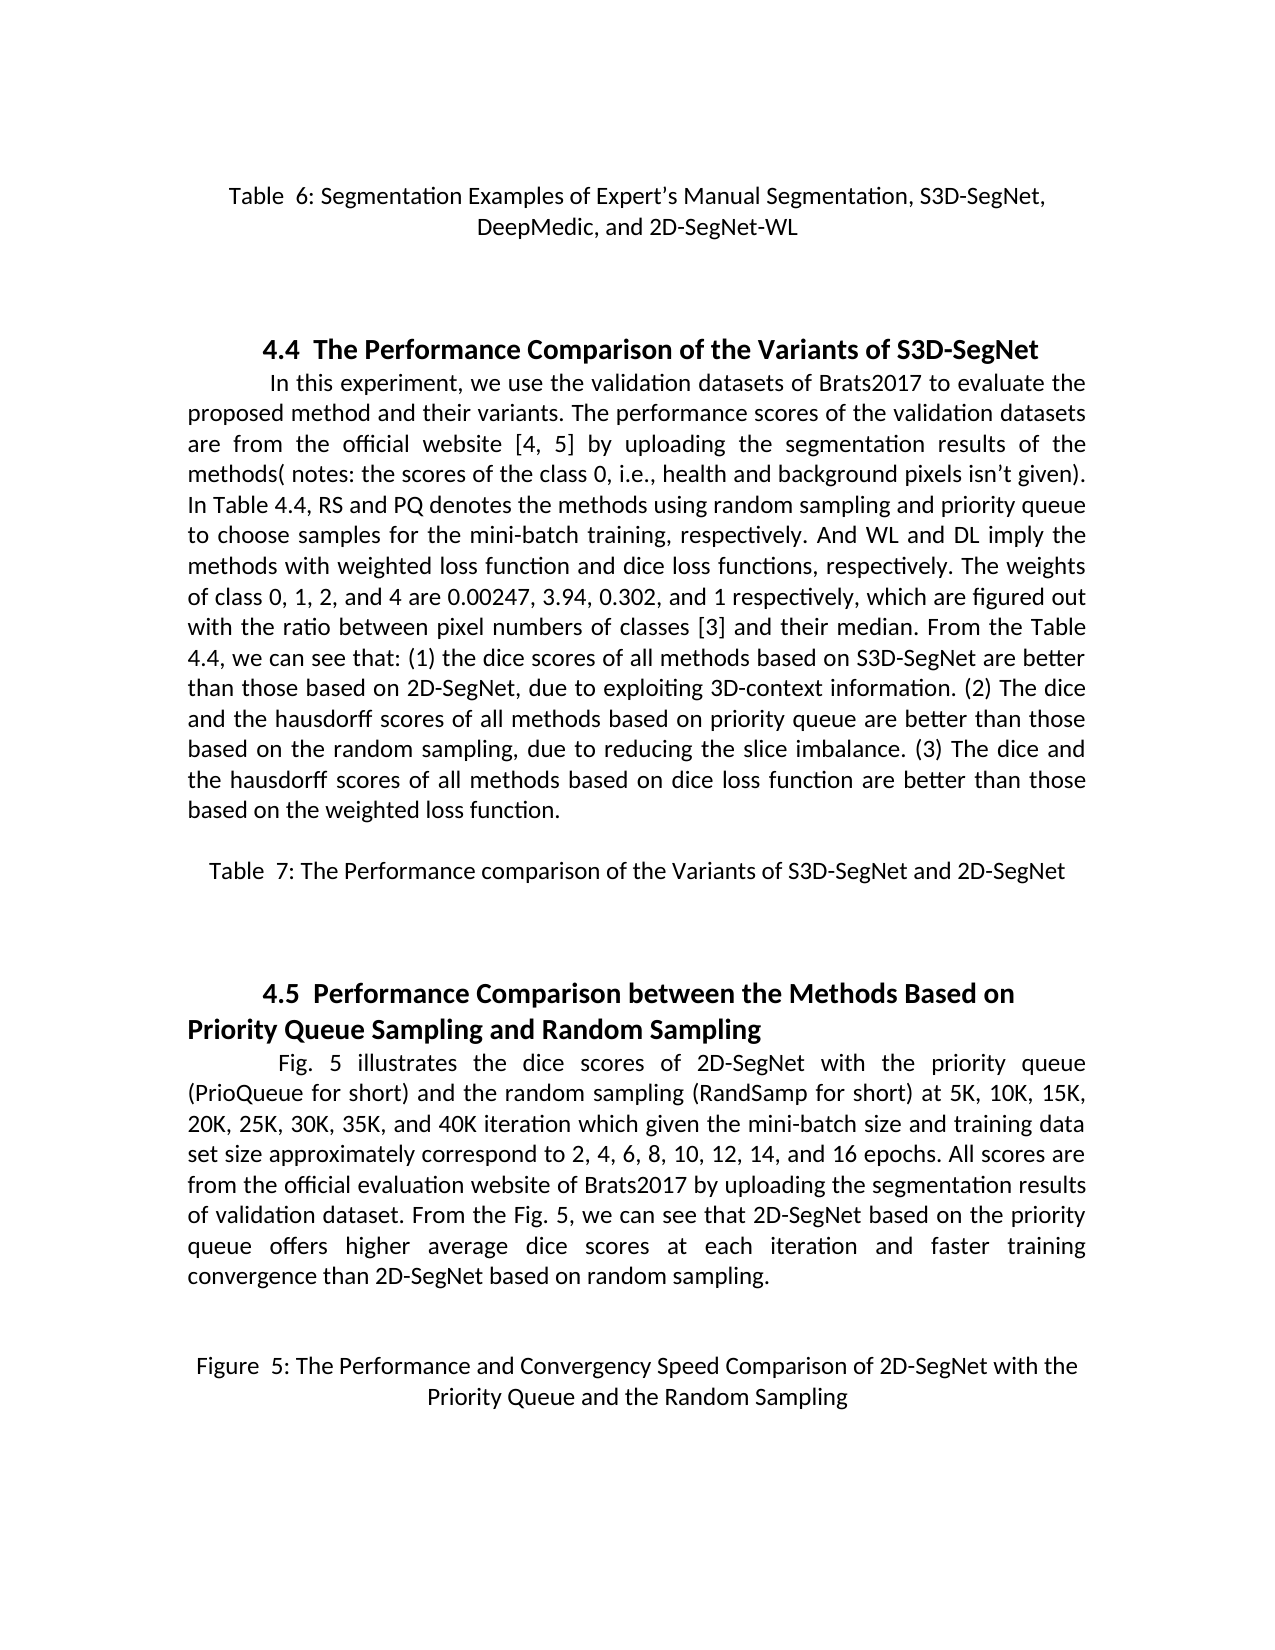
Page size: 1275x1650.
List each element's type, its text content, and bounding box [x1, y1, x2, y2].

text Fig. 5 illustrates the dice scores of 2D-SegNet with the priority queue (PrioQueue for short) and the random sampling (RandSamp for short) at 5K, 10K, 15K, 20K, 25K, 30K, 35K, and 40K iteration which given the mini-batch size and training data set size approximately correspond to 2, 4, 6, 8, 10, 12, 14, and 16 epochs. All scores are from the official evaluation website of Brats2017 by uploading the segmentation results of validation dataset. From the Fig. 5, we can see that 2D-SegNet based on the priority queue offers higher average dice scores at each iteration and faster training convergence than 2D-SegNet based on random sampling. [187, 1047, 1087, 1291]
subtitle 4.5 Performance Comparison between the Methods Based on Priority Queue Sampling and Random Sampling [187, 976, 1087, 1047]
text Table 7: The Performance comparison of the Variants of S3D-SegNet and 2D-SegNet [187, 855, 1087, 886]
text Figure 5: The Performance and Convergency Speed Comparison of 2D-SegNet with the Priority Queue and the Random Sampling [187, 1350, 1087, 1411]
text Table 6: Segmentation Examples of Expert’s Manual Segmentation, S3D-SegNet, DeepMedic, and 2D-SegNet-WL [187, 181, 1087, 242]
subtitle 4.4 The Performance Comparison of the Variants of S3D-SegNet [187, 331, 1087, 367]
text In this experiment, we use the validation datasets of Brats2017 to evaluate the proposed method and their variants. The performance scores of the validation datasets are from the official website [4, 5] by uploading the segmentation results of the methods( notes: the scores of the class 0, i.e., health and background pixels isn’t given). In Table 4.4, RS and PQ denotes the methods using random sampling and priority queue to choose samples for the mini-batch training, respectively. And WL and DL imply the methods with weighted loss function and dice loss functions, respectively. The weights of class 0, 1, 2, and 4 are 0.00247, 3.94, 0.302, and 1 respectively, which are figured out with the ratio between pixel numbers of classes [3] and their median. From the Table 4.4, we can see that: (1) the dice scores of all methods based on S3D-SegNet are better than those based on 2D-SegNet, due to exploiting 3D-context information. (2) The dice and the hausdorff scores of all methods based on priority queue are better than those based on the random sampling, due to reducing the slice imbalance. (3) The dice and the hausdorff scores of all methods based on dice loss function are better than those based on the weighted loss function. [187, 367, 1087, 825]
